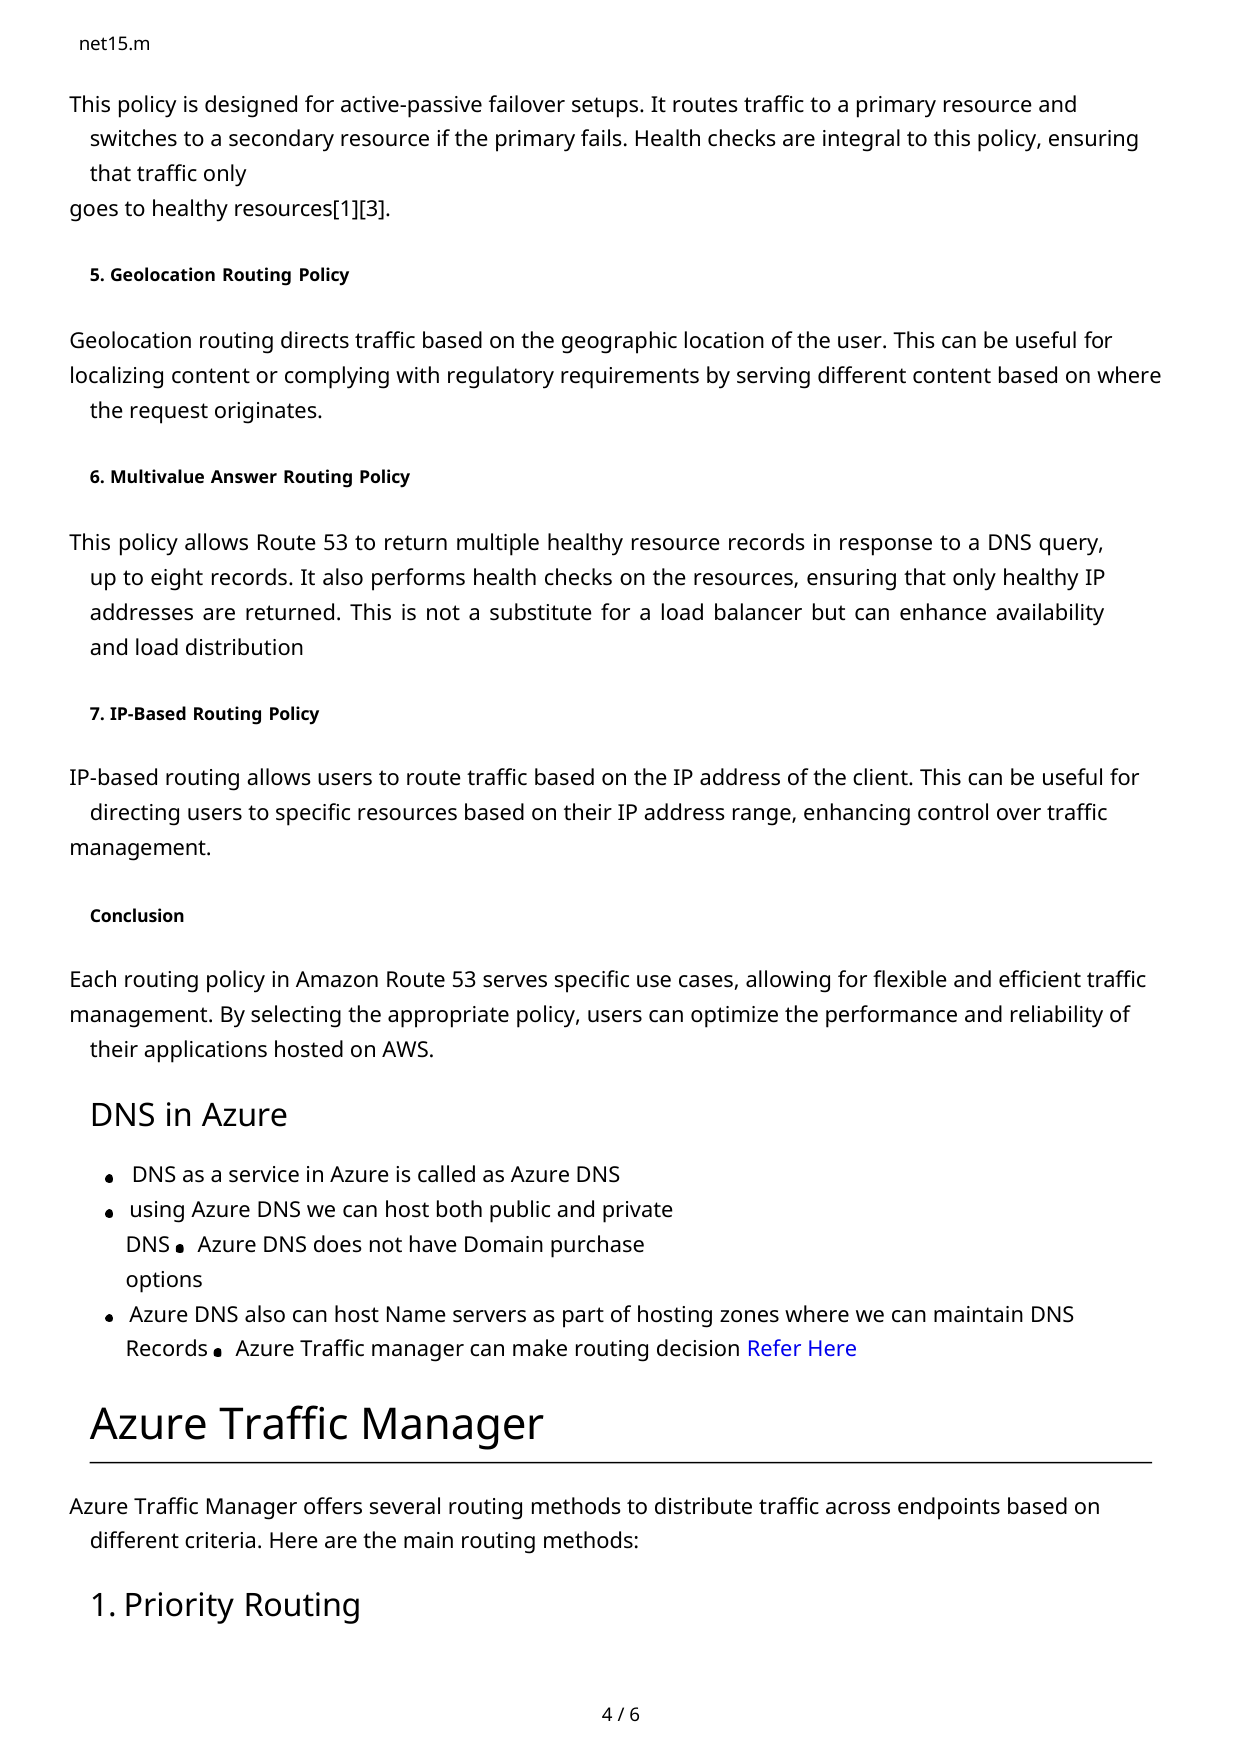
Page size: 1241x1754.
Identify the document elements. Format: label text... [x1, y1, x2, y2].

subtitle DNS in Azure [89, 1092, 1166, 1136]
text goes to healthy resources[1][3]. [69, 193, 1166, 223]
text management. [69, 832, 1166, 862]
list Multivalue Answer Routing Policy [89, 465, 1166, 489]
picture [175, 1244, 184, 1253]
subtitle Priority Routing [89, 1582, 1166, 1626]
text Azure Traffic Manager offers several routing methods to distribute traffic across endpoints based on different criteria. Here are the main routing methods: [69, 1491, 1166, 1555]
text Azure Traffic Manager [89, 1393, 1166, 1453]
picture [105, 1314, 113, 1322]
list Geolocation Routing Policy [89, 263, 1166, 287]
text This policy allows Route 53 to return multiple healthy resource records in response to a DNS query, up to eight records. It also performs health checks on the resources, ensuring that only healthy IP addresses are returned. This is not a substitute for a load balancer but can enhance availability and load distribution [69, 527, 1106, 661]
text Azure DNS also can host Name servers as part of hosting zones where we can maintain DNS Records Azure Traffic manager can make routing decision Refer Here [105, 1298, 1123, 1363]
text management. By selecting the appropriate policy, users can optimize the performance and reliability of their applications hosted on AWS. [69, 999, 1166, 1064]
text Conclusion [89, 903, 1166, 928]
text This policy is designed for active-passive failover setups. It routes traffic to a primary resource and switches to a secondary resource if the primary fails. Health checks are integral to this policy, ensuring that traffic only [69, 88, 1149, 188]
text localizing content or complying with regulatory requirements by serving different content based on where the request originates. [69, 360, 1166, 425]
picture [105, 1209, 113, 1218]
picture [105, 1174, 113, 1183]
text IP-based routing allows users to route traffic based on the IP address of the client. This can be useful for directing users to specific resources based on their IP address range, enhancing control over traffic [69, 762, 1166, 827]
text Each routing policy in Amazon Route 53 serves specific use cases, allowing for flexible and efficient traffic [69, 964, 1166, 994]
text Geolocation routing directs traffic based on the geographic location of the user. This can be useful for [69, 325, 1166, 355]
list IP-Based Routing Policy [89, 701, 1166, 726]
text DNS as a service in Azure is called as Azure DNS [105, 1159, 1166, 1189]
picture [213, 1348, 222, 1357]
text using Azure DNS we can host both public and private DNS Azure DNS does not have Domain purchase options [105, 1194, 717, 1293]
